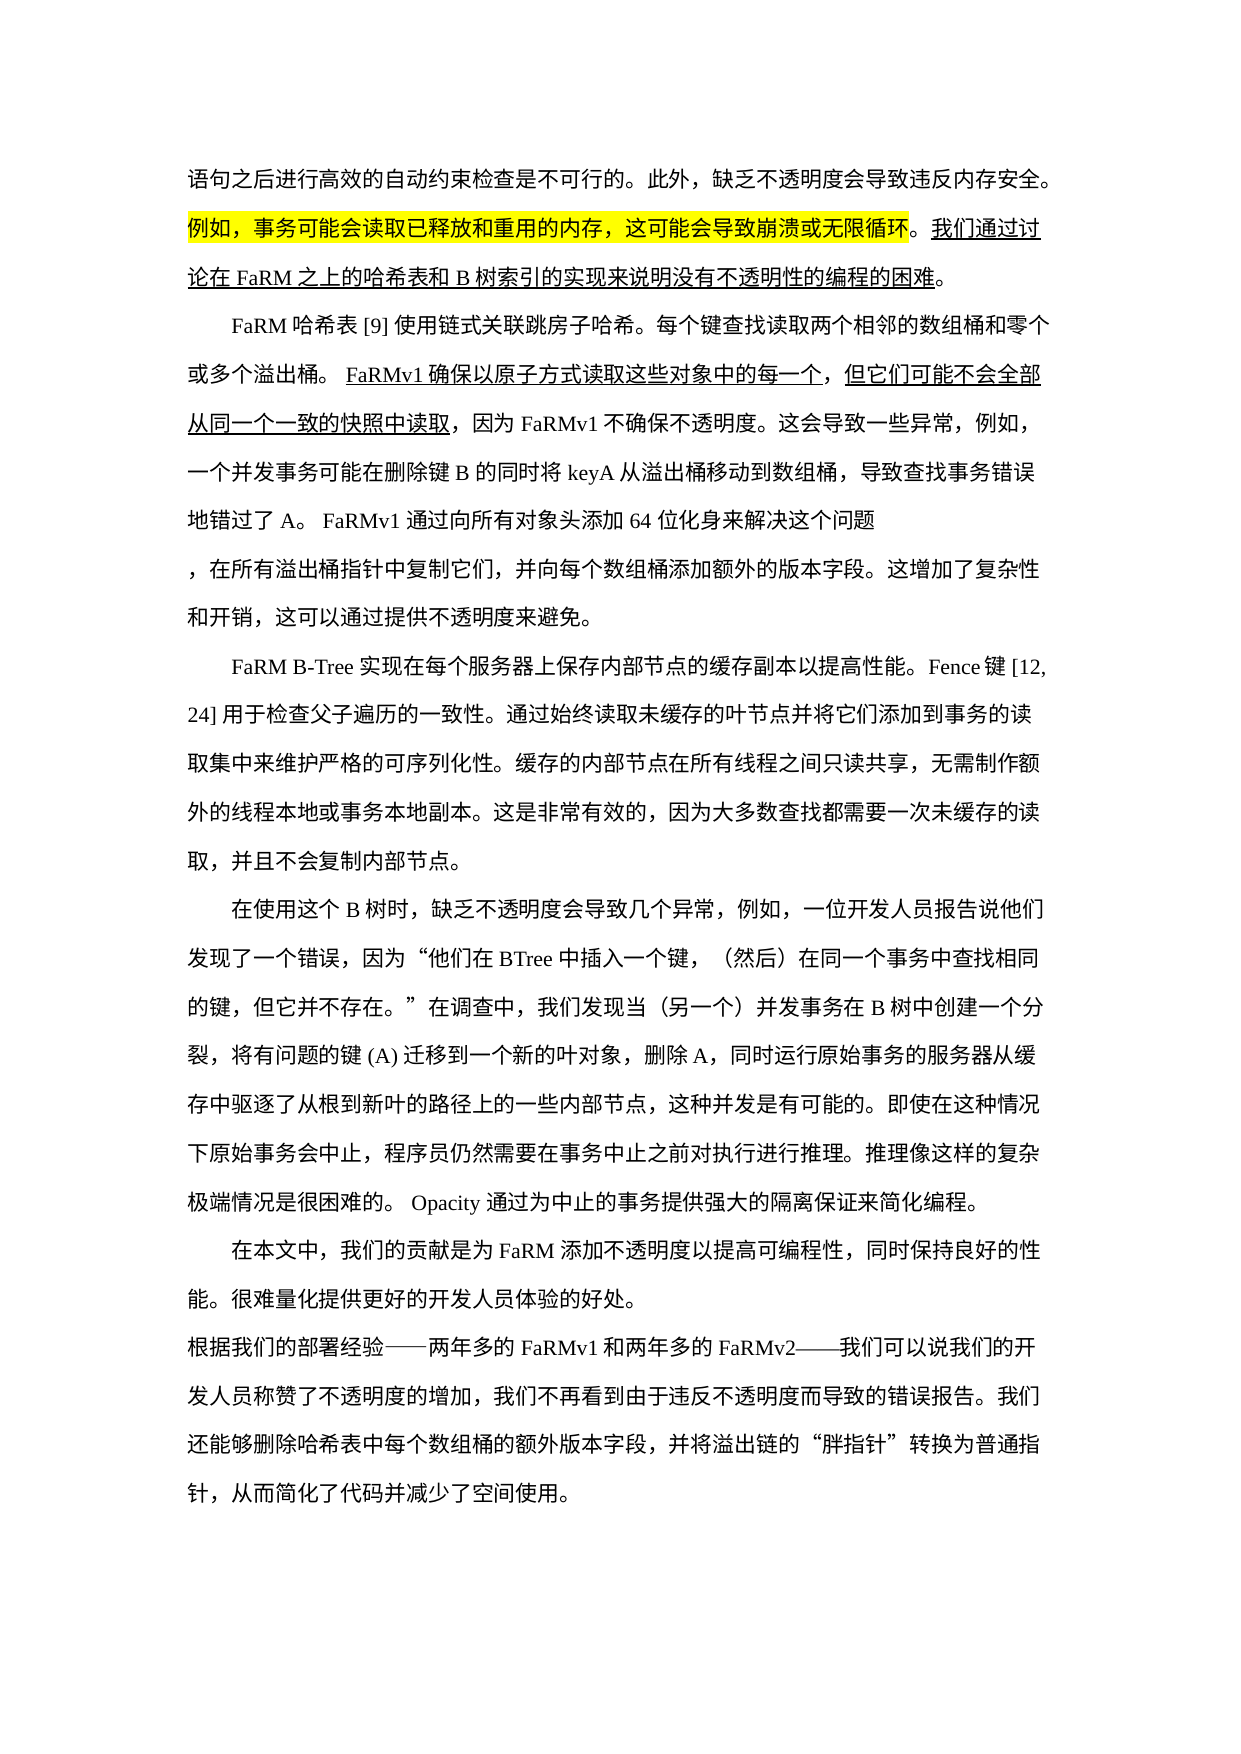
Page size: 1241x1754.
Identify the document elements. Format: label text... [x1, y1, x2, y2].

text FaRM B-Tree 实现在每个服务器上保存内部节点的缓存副本以提高性能。Fence键 [12, 24] 用于检查父子遍历的一致性。通过始终读取未缓存的叶节点并将它们添加到事务的读取集中来维护严格的可序列化性。缓存的内部节点在所有线程之间只读共享，无需制作额外的线程本地或事务本地副本。这是非常有效的，因为大多数查找都需要一次未缓存的读取，并且不会复制内部节点。 [187, 648, 1053, 876]
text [187, 162, 1053, 292]
text ，在所有溢出桶指针中复制它们，并向每个数组桶添加额外的版本字段。这增加了复杂性和开销，这可以通过提供不透明度来避免。 [187, 551, 1053, 632]
text FaRM 哈希表 [9] 使用链式关联跳房子哈希。每个键查找读取两个相邻的数组桶和零个或多个溢出桶。 FaRMv1 确保以原子方式读取这些对象中的每一个，但它们可能不会全部从同一个一致的快照中读取，因为 FaRMv1 不确保不透明度。这会导致一些异常，例如，一个并发事务可能在删除键 B 的同时将 keyA 从溢出桶移动到数组桶，导致查找事务错误地错过了 A。 FaRMv1 通过向所有对象头添加 64 位化身来解决这个问题 [187, 308, 1053, 535]
text 根据我们的部署经验——两年多的 FaRMv1 和两年多的 FaRMv2——我们可以说我们的开发人员称赞了不透明度的增加，我们不再看到由于违反不透明度而导致的错误报告。我们还能够删除哈希表中每个数组桶的额外版本字段，并将溢出链的“胖指针”转换为普通指针，从而简化了代码并减少了空间使用。 [187, 1329, 1053, 1508]
text 在使用这个 B 树时，缺乏不透明度会导致几个异常，例如，一位开发人员报告说他们发现了一个错误，因为“他们在 BTree 中插入一个键，（然后）在同一个事务中查找相同的键，但它并不存在。”在调查中，我们发现当（另一个）并发事务在 B 树中创建一个分裂，将有问题的键 (A) 迁移到一个新的叶对象，删除 A，同时运行原始事务的服务器从缓存中驱逐了从根到新叶的路径上的一些内部节点，这种并发是有可能的。即使在这种情况下原始事务会中止，程序员仍然需要在事务中止之前对执行进行推理。推理像这样的复杂极端情况是很困难的。 Opacity 通过为中止的事务提供强大的隔离保证来简化编程。 [187, 892, 1053, 1217]
text 在本文中，我们的贡献是为 FaRM 添加不透明度以提高可编程性，同时保持良好的性能。很难量化提供更好的开发人员体验的好处。 [187, 1232, 1053, 1314]
